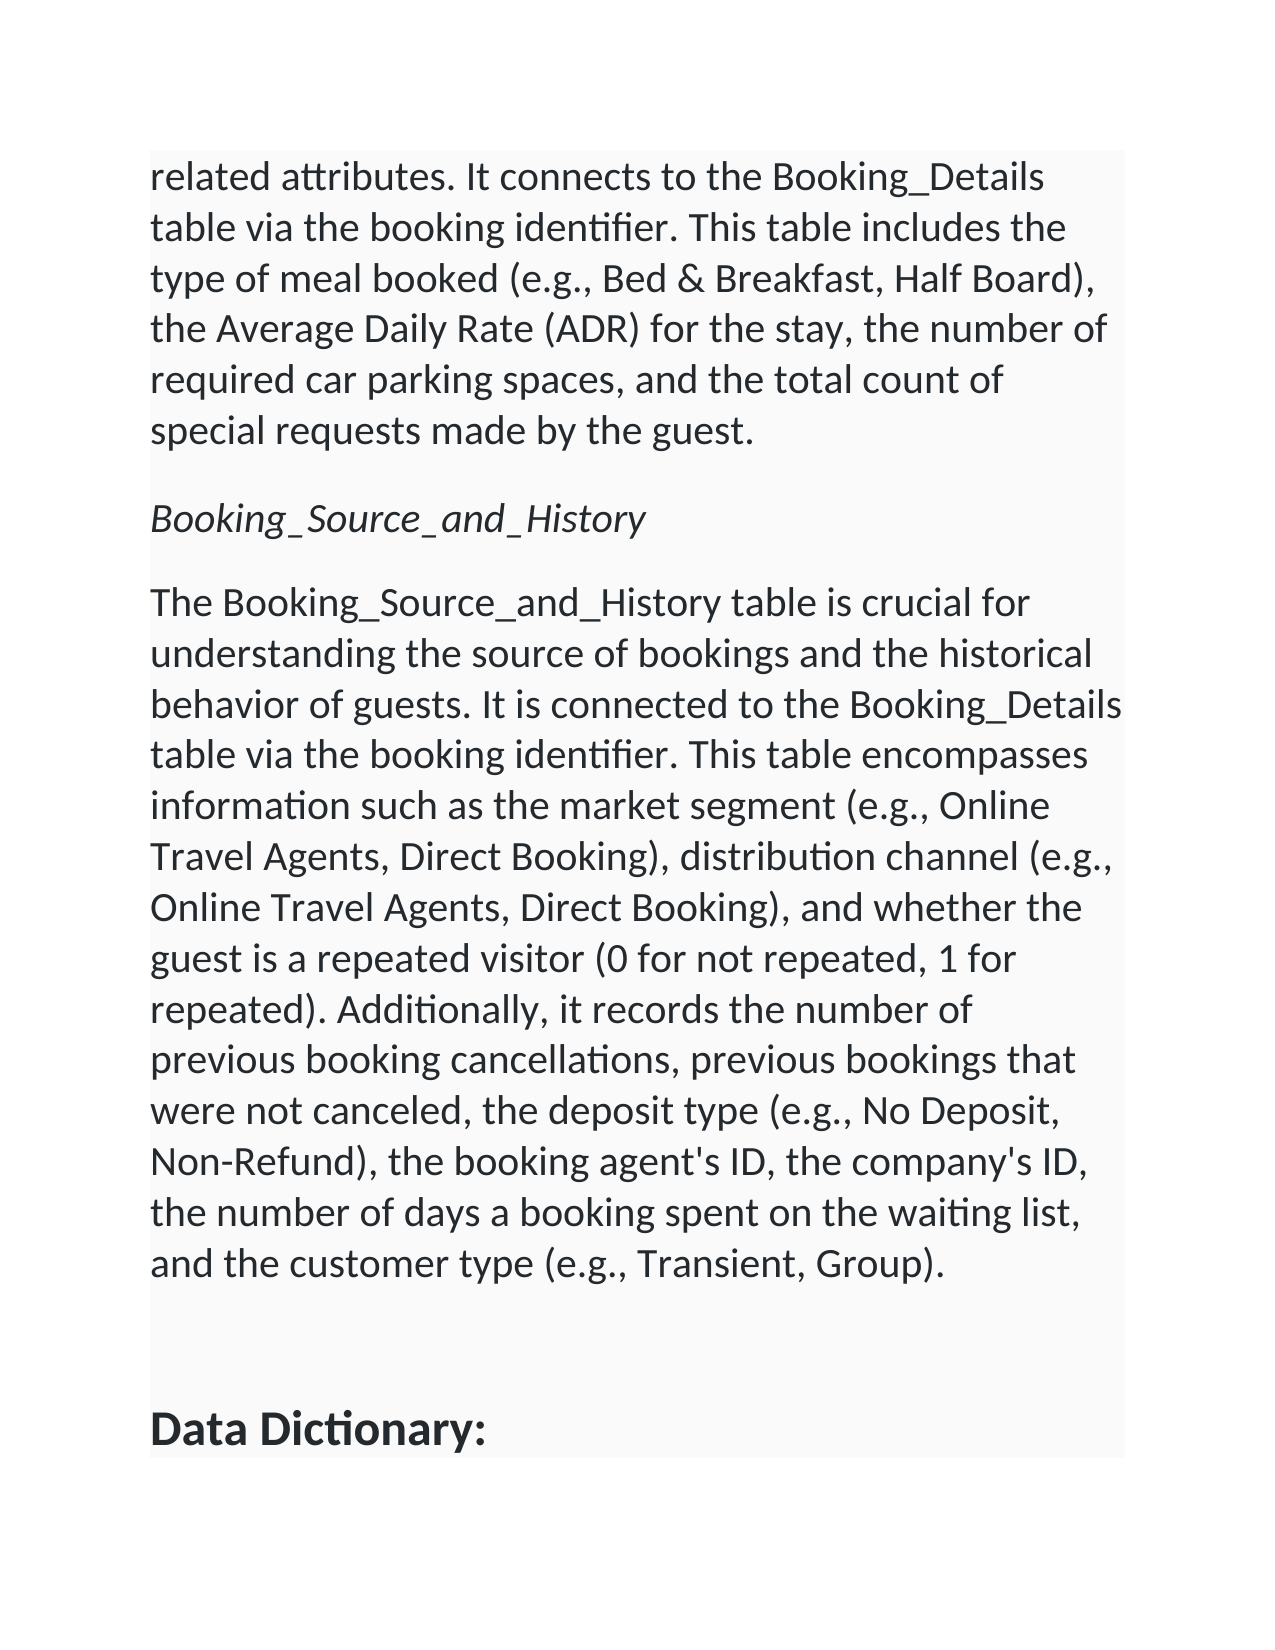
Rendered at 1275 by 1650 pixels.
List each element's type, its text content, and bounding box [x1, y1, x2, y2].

text Data Dictionary: [150, 1397, 1125, 1458]
subtitle Booking_Source_and_History [150, 492, 1125, 543]
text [150, 150, 1125, 455]
text The Booking_Source_and_History table is crucial for understanding the source of bookings and the historical behavior of guests. It is connected to the Booking_Details table via the booking identifier. This table encompasses information such as the market segment (e.g., Online Travel Agents, Direct Booking), distribution channel (e.g., Online Travel Agents, Direct Booking), and whether the guest is a repeated visitor (0 for not repeated, 1 for repeated). Additionally, it records the number of previous booking cancellations, previous bookings that were not canceled, the deposit type (e.g., No Deposit, Non-Refund), the booking agent's ID, the company's ID, the number of days a booking spent on the waiting list, and the customer type (e.g., Transient, Group). [150, 576, 1125, 1288]
